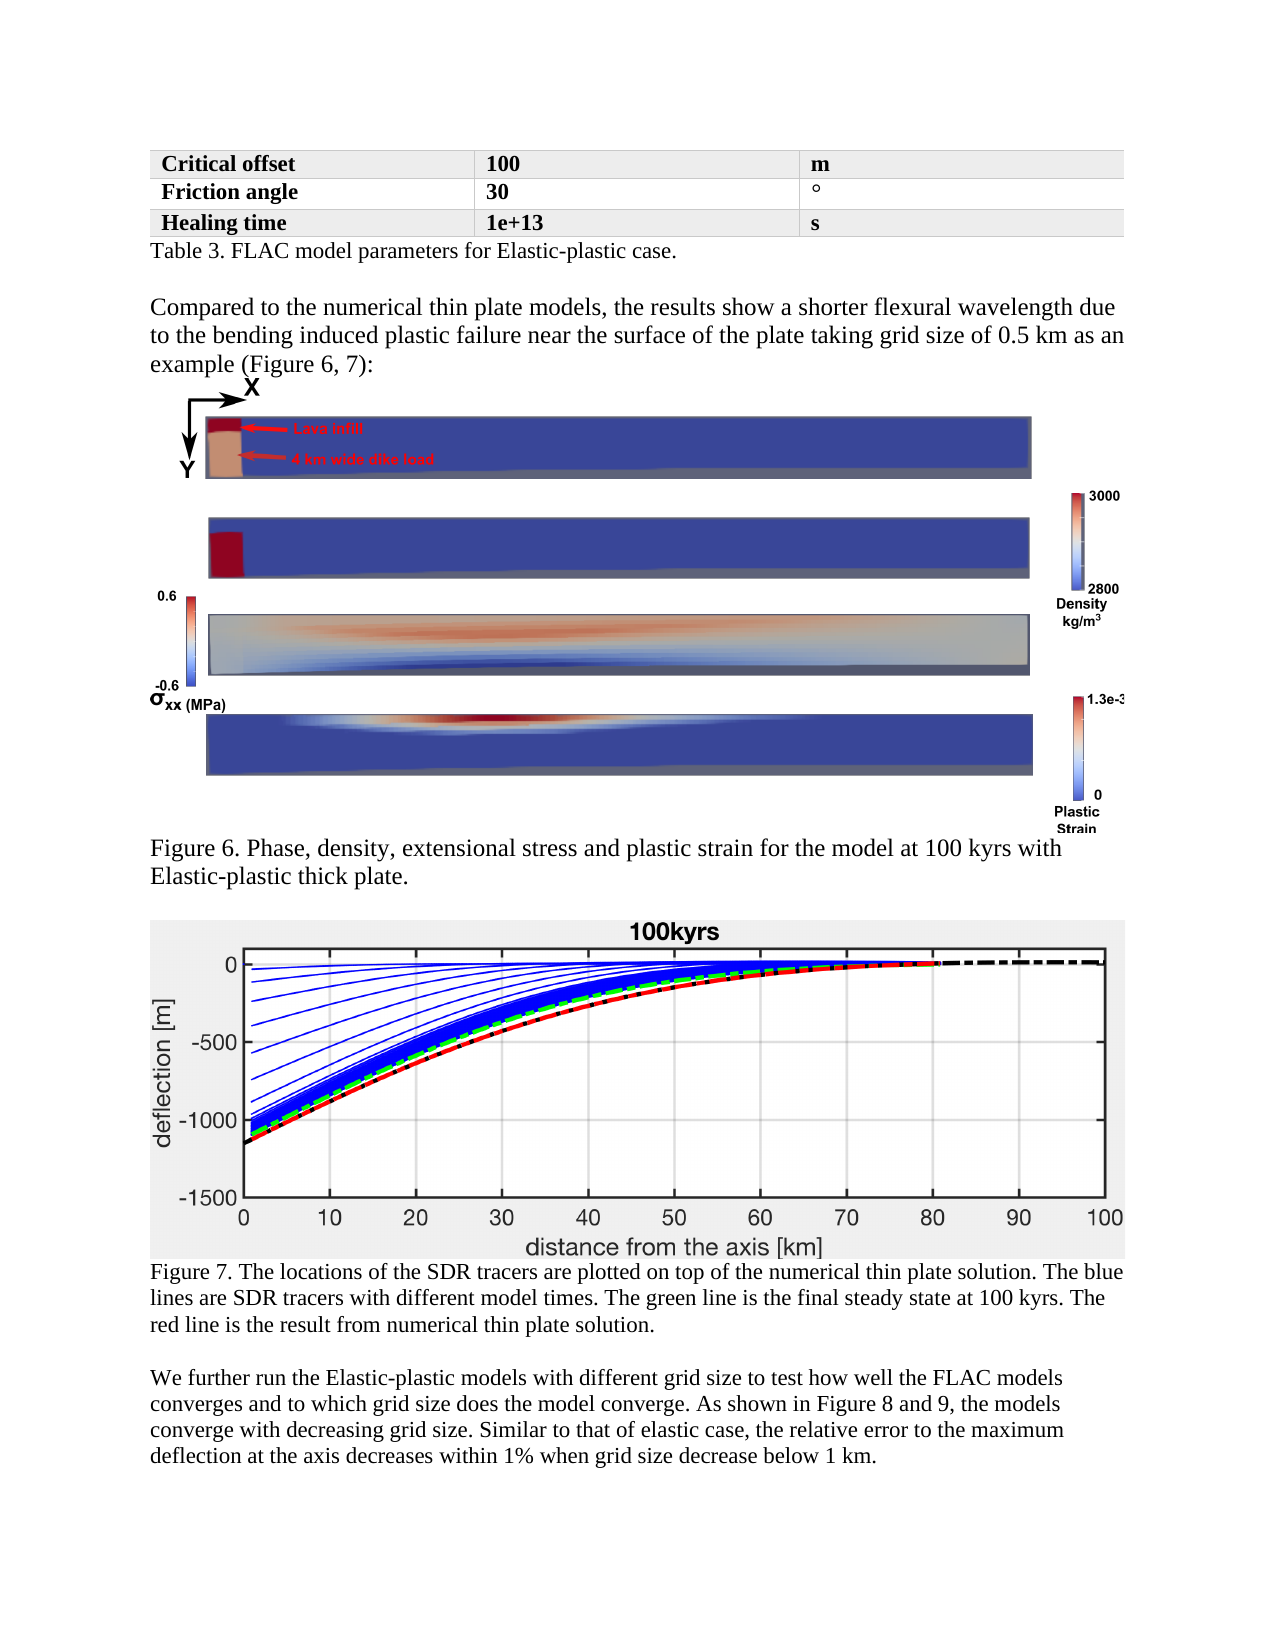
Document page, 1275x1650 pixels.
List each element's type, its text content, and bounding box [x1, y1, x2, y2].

table_cell s [800, 210, 1124, 236]
table_cell [800, 179, 1124, 209]
table_cell Healing time [150, 210, 474, 236]
text Figure 7. The locations of the SDR tracers are plotted on top of the numerical thin plate solution. The blue lines are SDR tracers with different model times. The green line is the final steady state at 100 kyrs. The red line is the result from numerical thin plate solution. [150, 1259, 1125, 1337]
table_cell 1e+13 [475, 210, 799, 236]
table_cell Critical offset [150, 151, 474, 178]
text Table 3. FLAC model parameters for Elastic-plastic case. [150, 237, 1125, 263]
table_cell 100 [475, 151, 799, 178]
table_cell Friction angle [150, 179, 474, 209]
picture [150, 920, 1125, 1259]
table_cell m [800, 151, 1124, 178]
text Compared to the numerical thin plate models, the results show a shorter flexural wavelength due to the bending induced plastic failure near the surface of the plate taking grid size of 0.5 km as an example (Figure 6, 7): [150, 292, 1125, 378]
text We further run the Elastic-plastic models with different grid size to test how well the FLAC models converges and to which grid size does the model converge. As shown in Figure 8 and 9, the models converge with decreasing grid size. Similar to that of elastic case, the relative error to the maximum deflection at the axis decreases within 1% when grid size decrease below 1 km. [150, 1363, 1125, 1469]
table_cell 30 [475, 179, 799, 209]
text Figure 6. Phase, density, extensional stress and plastic strain for the model at 100 kyrs with Elastic-plastic thick plate. [150, 833, 1125, 890]
